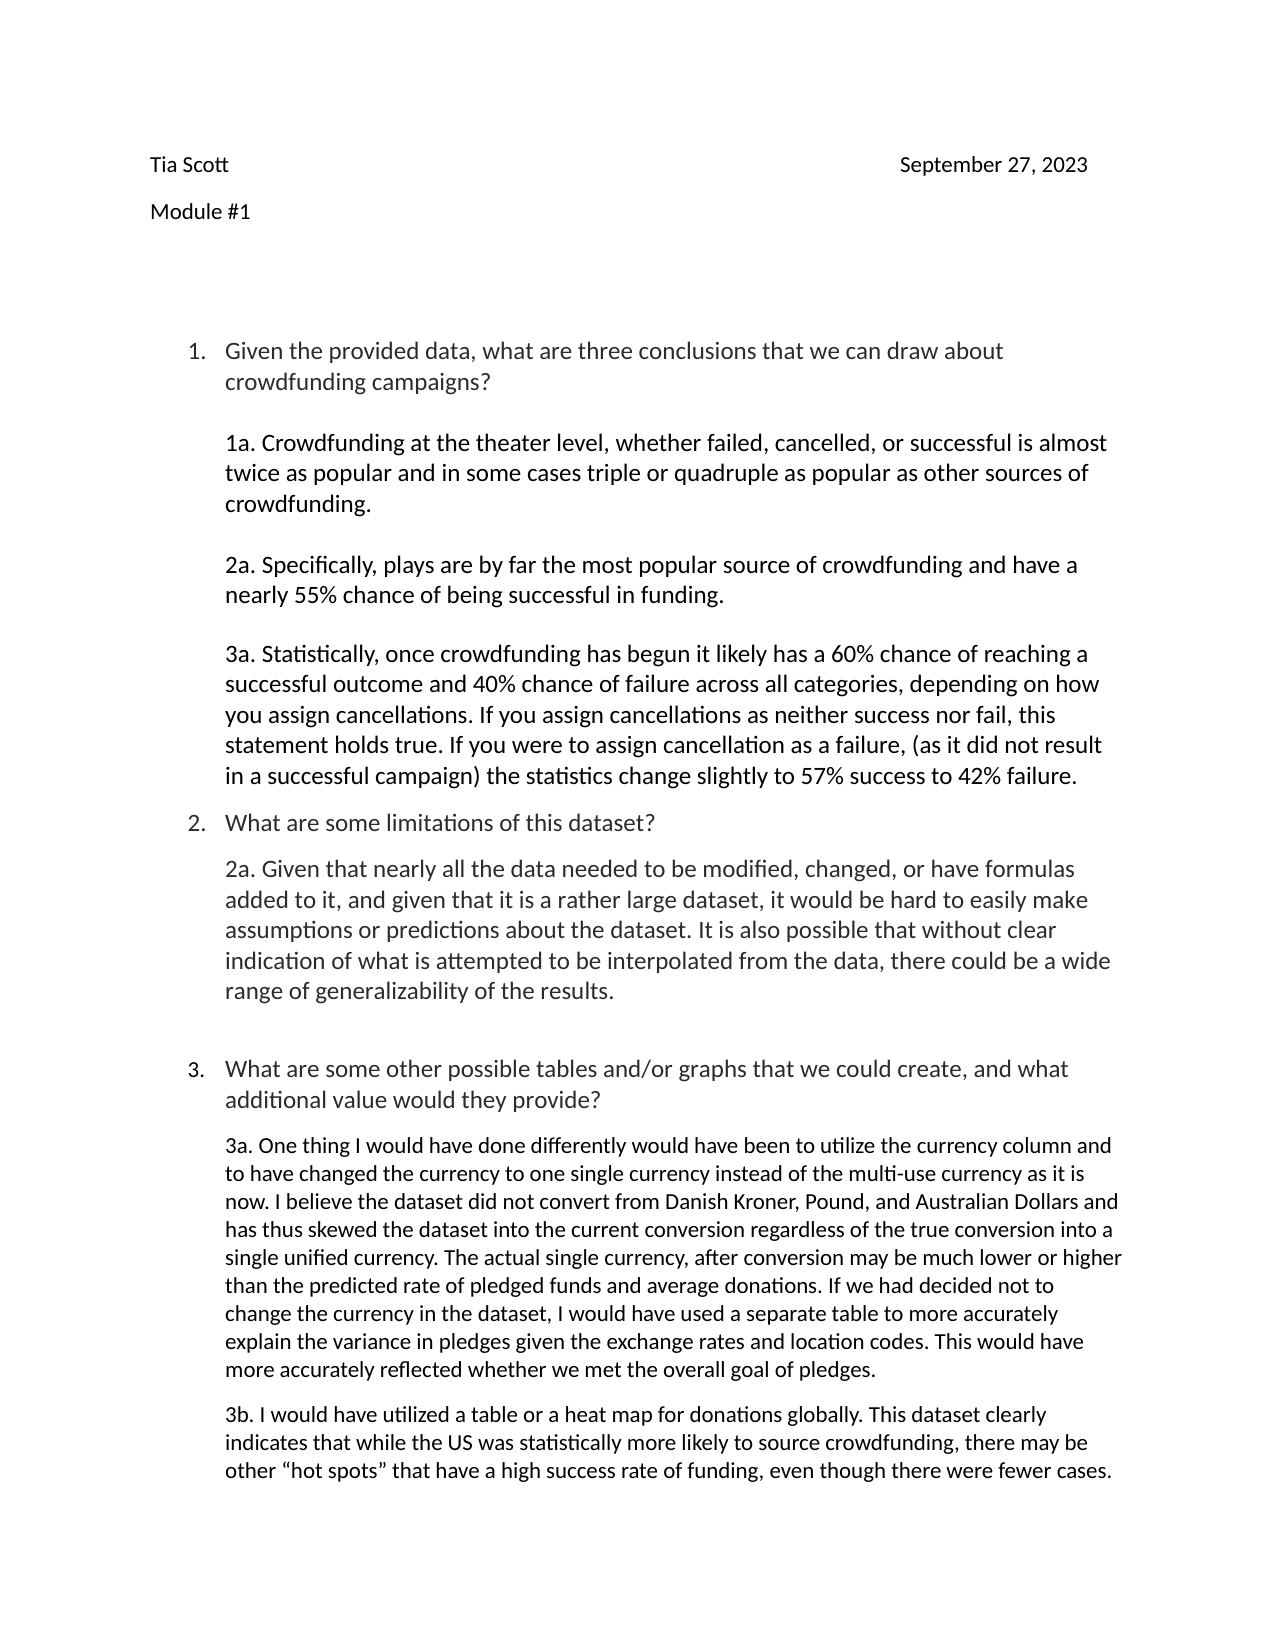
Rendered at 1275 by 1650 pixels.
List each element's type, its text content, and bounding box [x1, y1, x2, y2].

text Module #1 [150, 197, 1125, 225]
list What are some other possible tables and/or graphs that we could create, and what additional value would they provide? [187, 1053, 1125, 1114]
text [225, 1400, 1125, 1484]
list 1a. Crowdfunding at the theater level, whether failed, cancelled, or successful is almost twice as popular and in some cases triple or quadruple as popular as other sources of crowdfunding. [225, 427, 1125, 518]
text 3a. One thing I would have done differently would have been to utilize the currency column and to have changed the currency to one single currency instead of the multi-use currency as it is now. I believe the dataset did not convert from Danish Kroner, Pound, and Australian Dollars and has thus skewed the dataset into the current conversion regardless of the true conversion into a single unified currency. The actual single currency, after conversion may be much lower or higher than the predicted rate of pledged funds and average donations. If we had decided not to change the currency in the dataset, I would have used a separate table to more accurately explain the variance in pledges given the exchange rates and location codes. This would have more accurately reflected whether we met the overall goal of pledges. [225, 1131, 1125, 1383]
text 2a. Given that nearly all the data needed to be modified, changed, or have formulas added to it, and given that it is a rather large dataset, it would be hard to easily make assumptions or predictions about the dataset. It is also possible that without clear indication of what is attempted to be interpolated from the data, there could be a wide range of generalizability of the results. [225, 853, 1125, 1006]
list 3a. Statistically, once crowdfunding has begun it likely has a 60% chance of reaching a successful outcome and 40% chance of failure across all categories, depending on how you assign cancellations. If you assign cancellations as neither success nor fail, this statement holds true. If you were to assign cancellation as a failure, (as it did not result in a successful campaign) the statistics change slightly to 57% success to 42% failure. [225, 638, 1125, 791]
list Given the provided data, what are three conclusions that we can draw about crowdfunding campaigns? [187, 335, 1125, 396]
text Tia Scott September 27, 2023 [150, 150, 1125, 178]
list What are some limitations of this dataset? [187, 807, 1125, 838]
list 2a. Specifically, plays are by far the most popular source of crowdfunding and have a nearly 55% chance of being successful in funding. [225, 549, 1125, 610]
